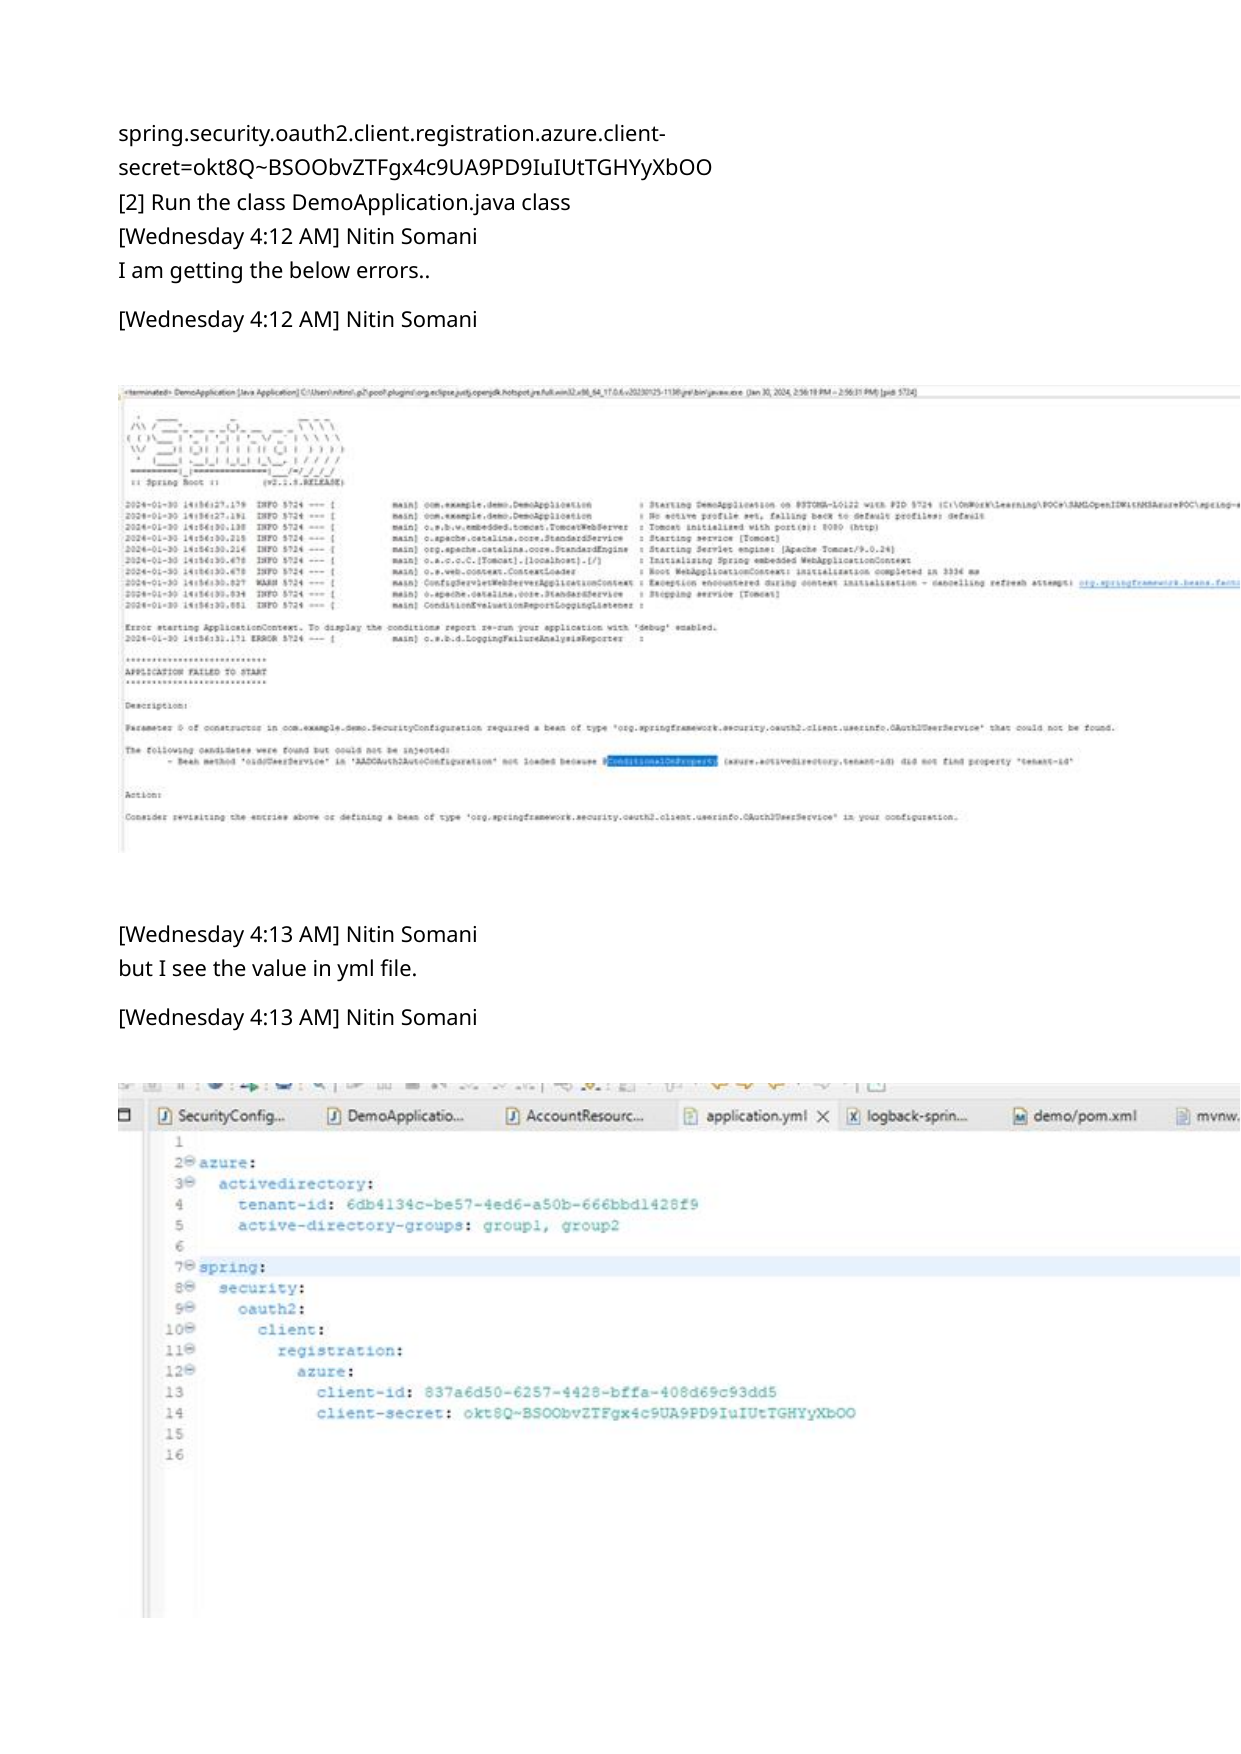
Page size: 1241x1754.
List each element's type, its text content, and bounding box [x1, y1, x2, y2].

text [Wednesday 4:13 AM] Nitin Somani [118, 919, 1122, 949]
text [Wednesday 4:13 AM] Nitin Somani [118, 1002, 1122, 1032]
text [Wednesday 4:12 AM] Nitin Somani [118, 303, 1122, 333]
text I am getting the below errors.. [118, 255, 1122, 284]
picture [118, 385, 1241, 853]
picture [118, 1083, 1241, 1618]
text spring.security.oauth2.client.registration.azure.client-secret=okt8Q~BSOObvZTFgx4c9UA9PD9IuIUtTGHYyXbOO [118, 118, 1122, 182]
text [Wednesday 4:12 AM] Nitin Somani [118, 221, 1122, 250]
text [2] Run the class DemoApplication.java class [118, 186, 1122, 216]
text but I see the value in yml file. [118, 953, 1122, 983]
